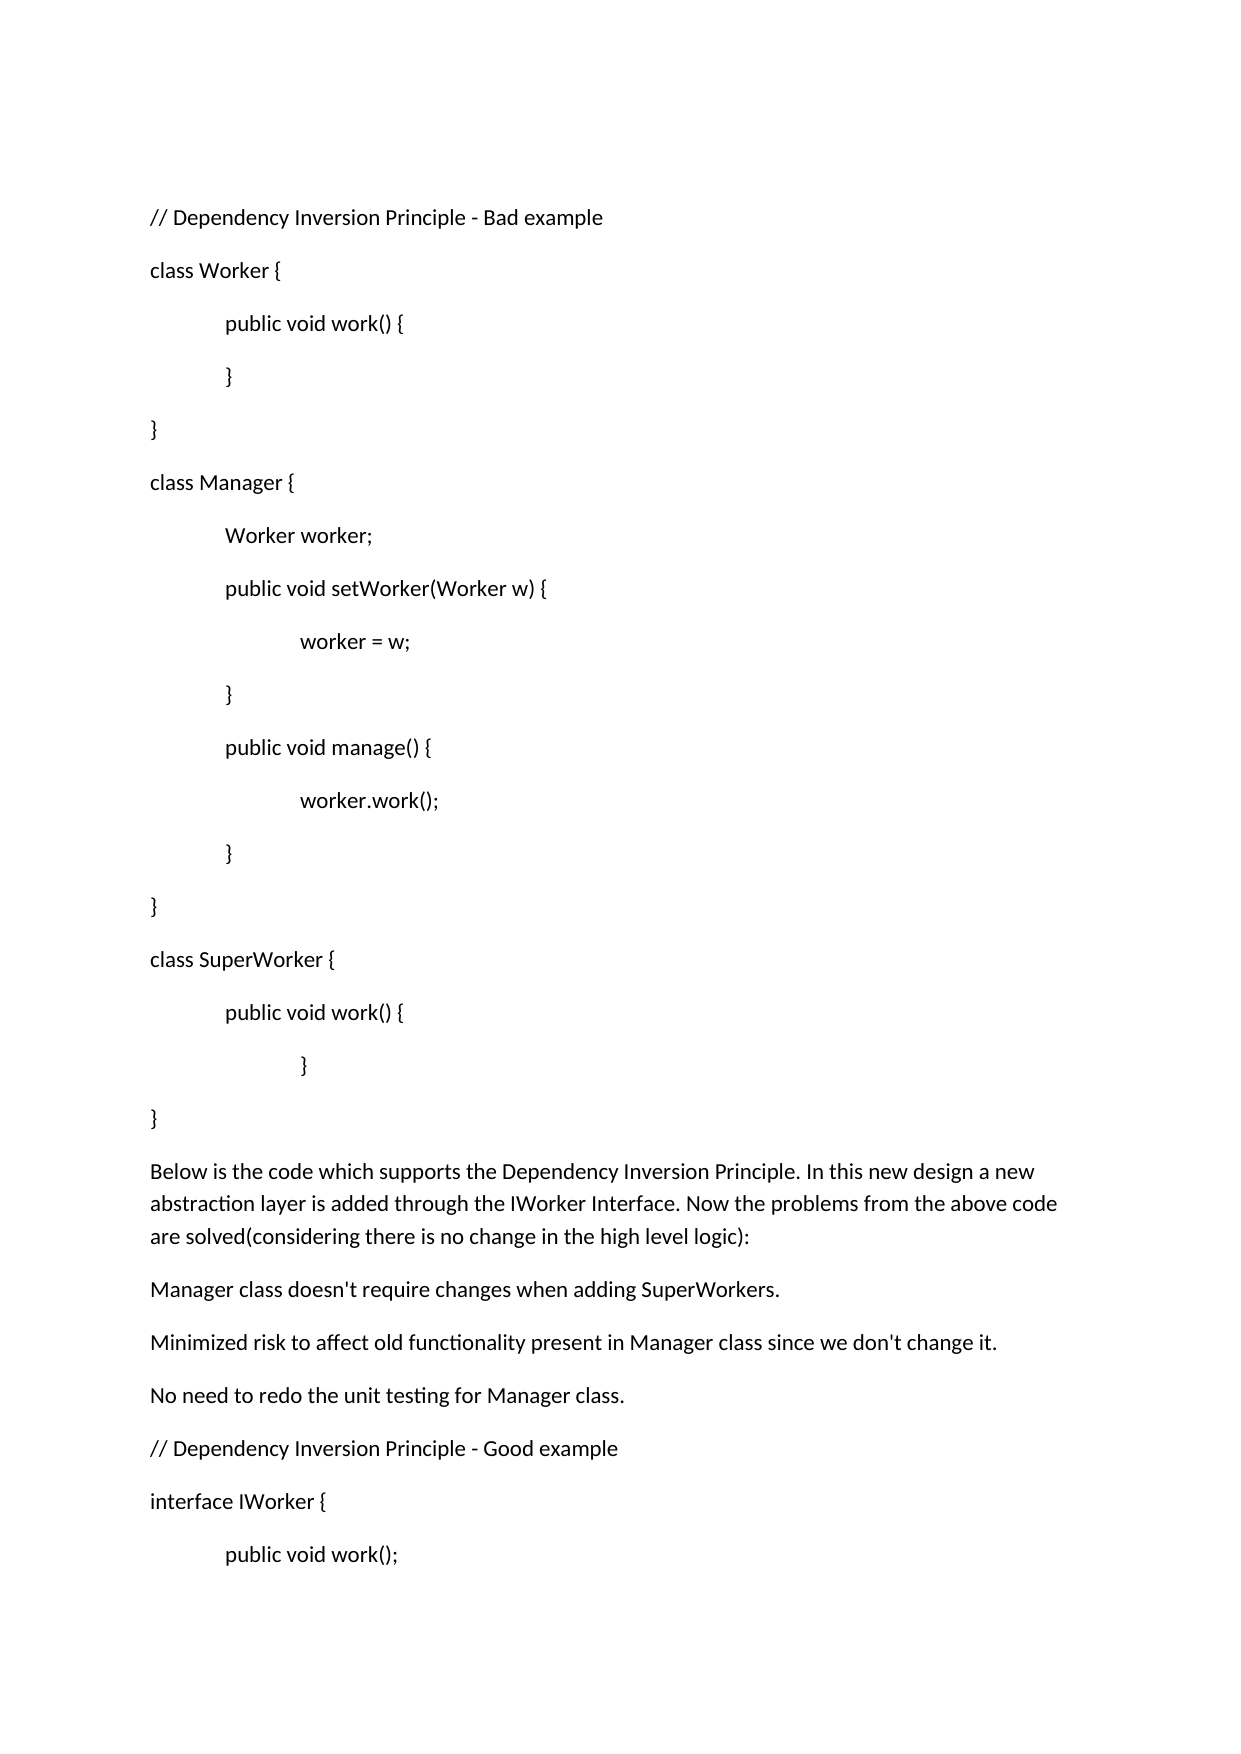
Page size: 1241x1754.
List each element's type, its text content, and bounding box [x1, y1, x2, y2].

text class SuperWorker { [150, 945, 1090, 973]
text interface IWorker { [150, 1487, 1090, 1515]
text } [150, 892, 1090, 920]
text No need to redo the unit testing for Manager class. [150, 1381, 1090, 1409]
text public void work() { [150, 309, 1090, 337]
text Minimized risk to affect old functionality present in Manager class since we don't change it. [150, 1328, 1090, 1356]
text Worker worker; [150, 521, 1090, 549]
text public void work() { [150, 998, 1090, 1026]
text } [150, 839, 1090, 867]
text class Manager { [150, 468, 1090, 496]
text class Worker { [150, 256, 1090, 284]
text // Dependency Inversion Principle - Bad example [150, 203, 1090, 231]
text } [150, 362, 1090, 390]
text public void work(); [150, 1540, 1090, 1568]
text Below is the code which supports the Dependency Inversion Principle. In this new design a new abstraction layer is added through the IWorker Interface. Now the problems from the above code are solved(considering there is no change in the high level logic): [150, 1157, 1090, 1250]
text } [150, 680, 1090, 708]
text public void setWorker(Worker w) { [150, 574, 1090, 602]
text Manager class doesn't require changes when adding SuperWorkers. [150, 1275, 1090, 1303]
text } [150, 1051, 1090, 1079]
text } [150, 1104, 1090, 1132]
text // Dependency Inversion Principle - Good example [150, 1434, 1090, 1462]
text public void manage() { [150, 733, 1090, 761]
text worker = w; [150, 627, 1090, 655]
text } [150, 415, 1090, 443]
text worker.work(); [150, 786, 1090, 814]
